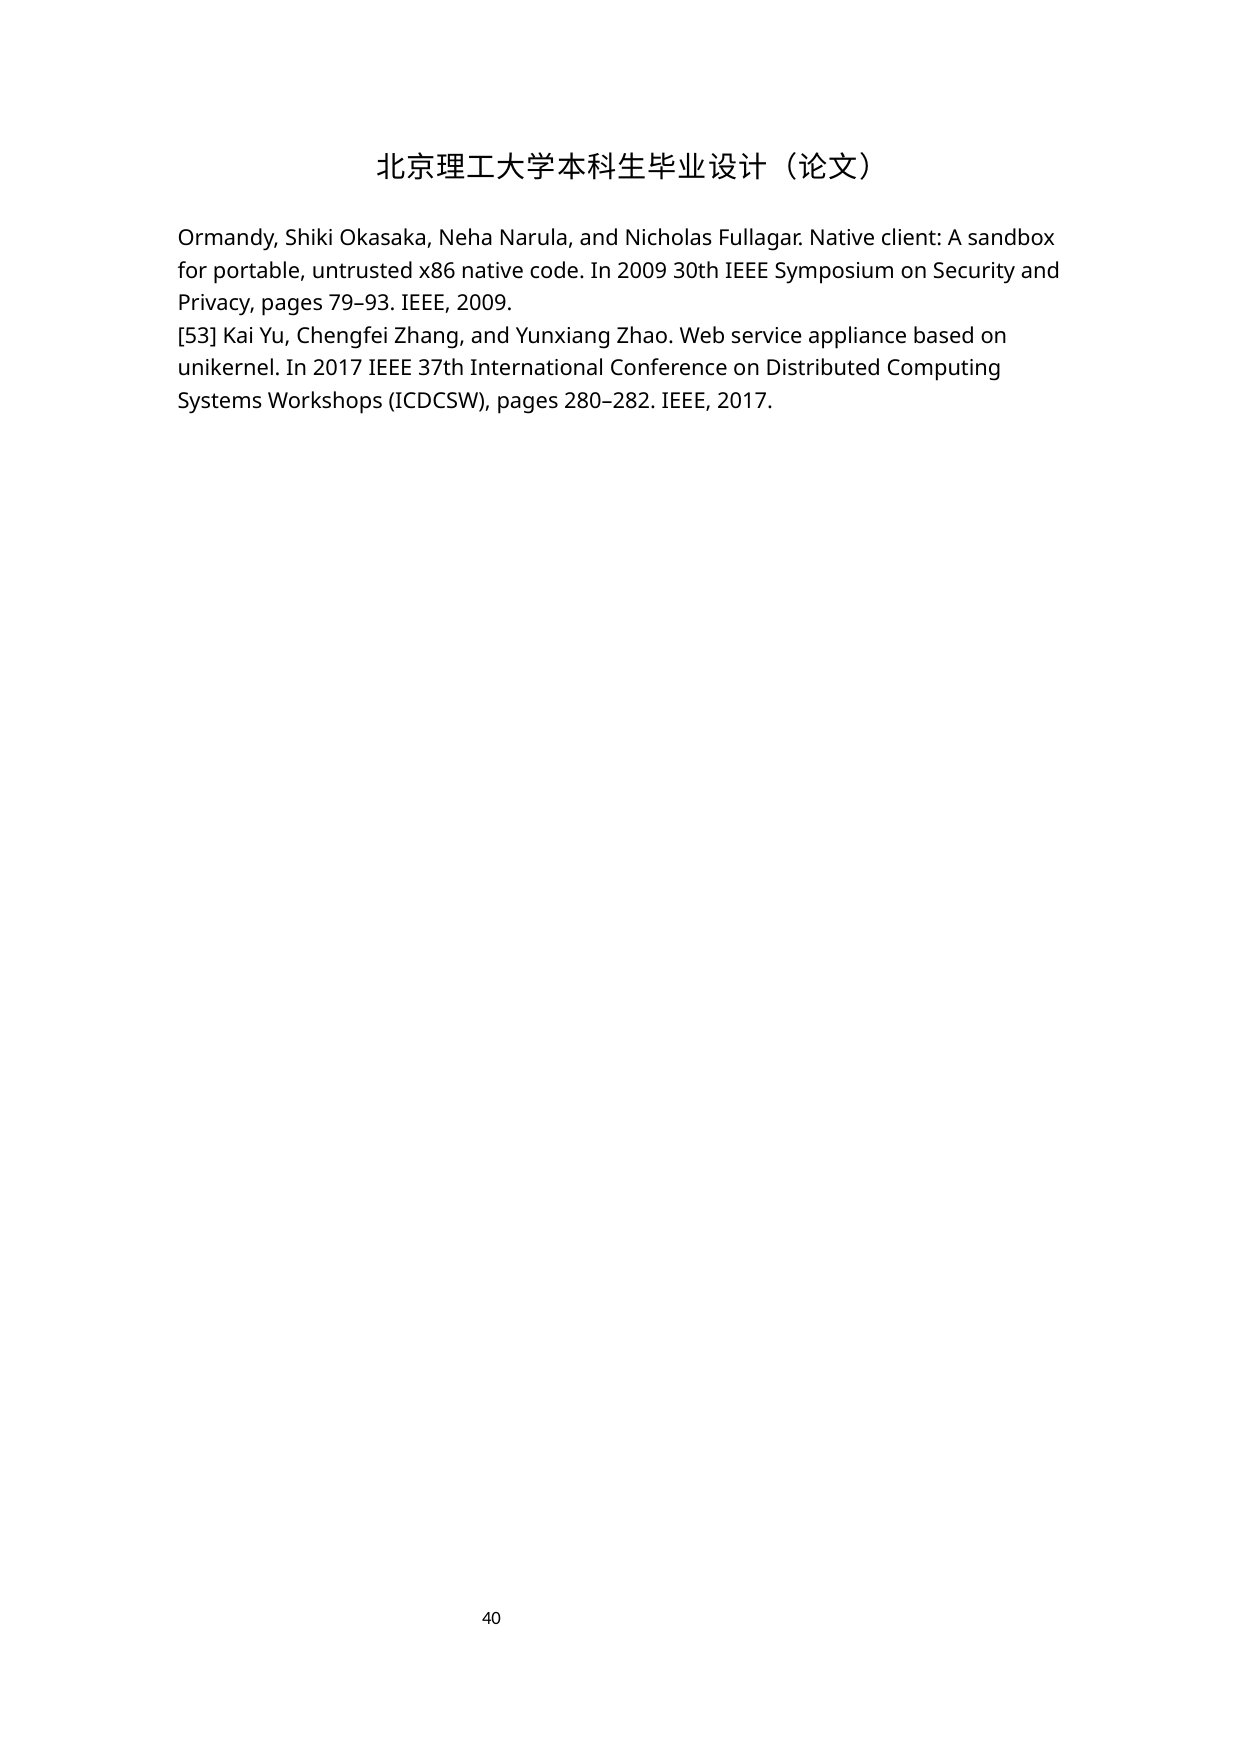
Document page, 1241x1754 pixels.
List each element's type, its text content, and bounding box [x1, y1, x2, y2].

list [177, 221, 1087, 318]
list Kai Yu, Chengfei Zhang, and Yunxiang Zhao. Web service appliance based on unikernel. In 2017 IEEE 37th International Conference on Distributed Computing Systems Workshops (ICDCSW), pages 280–282. IEEE, 2017. [177, 318, 1087, 416]
